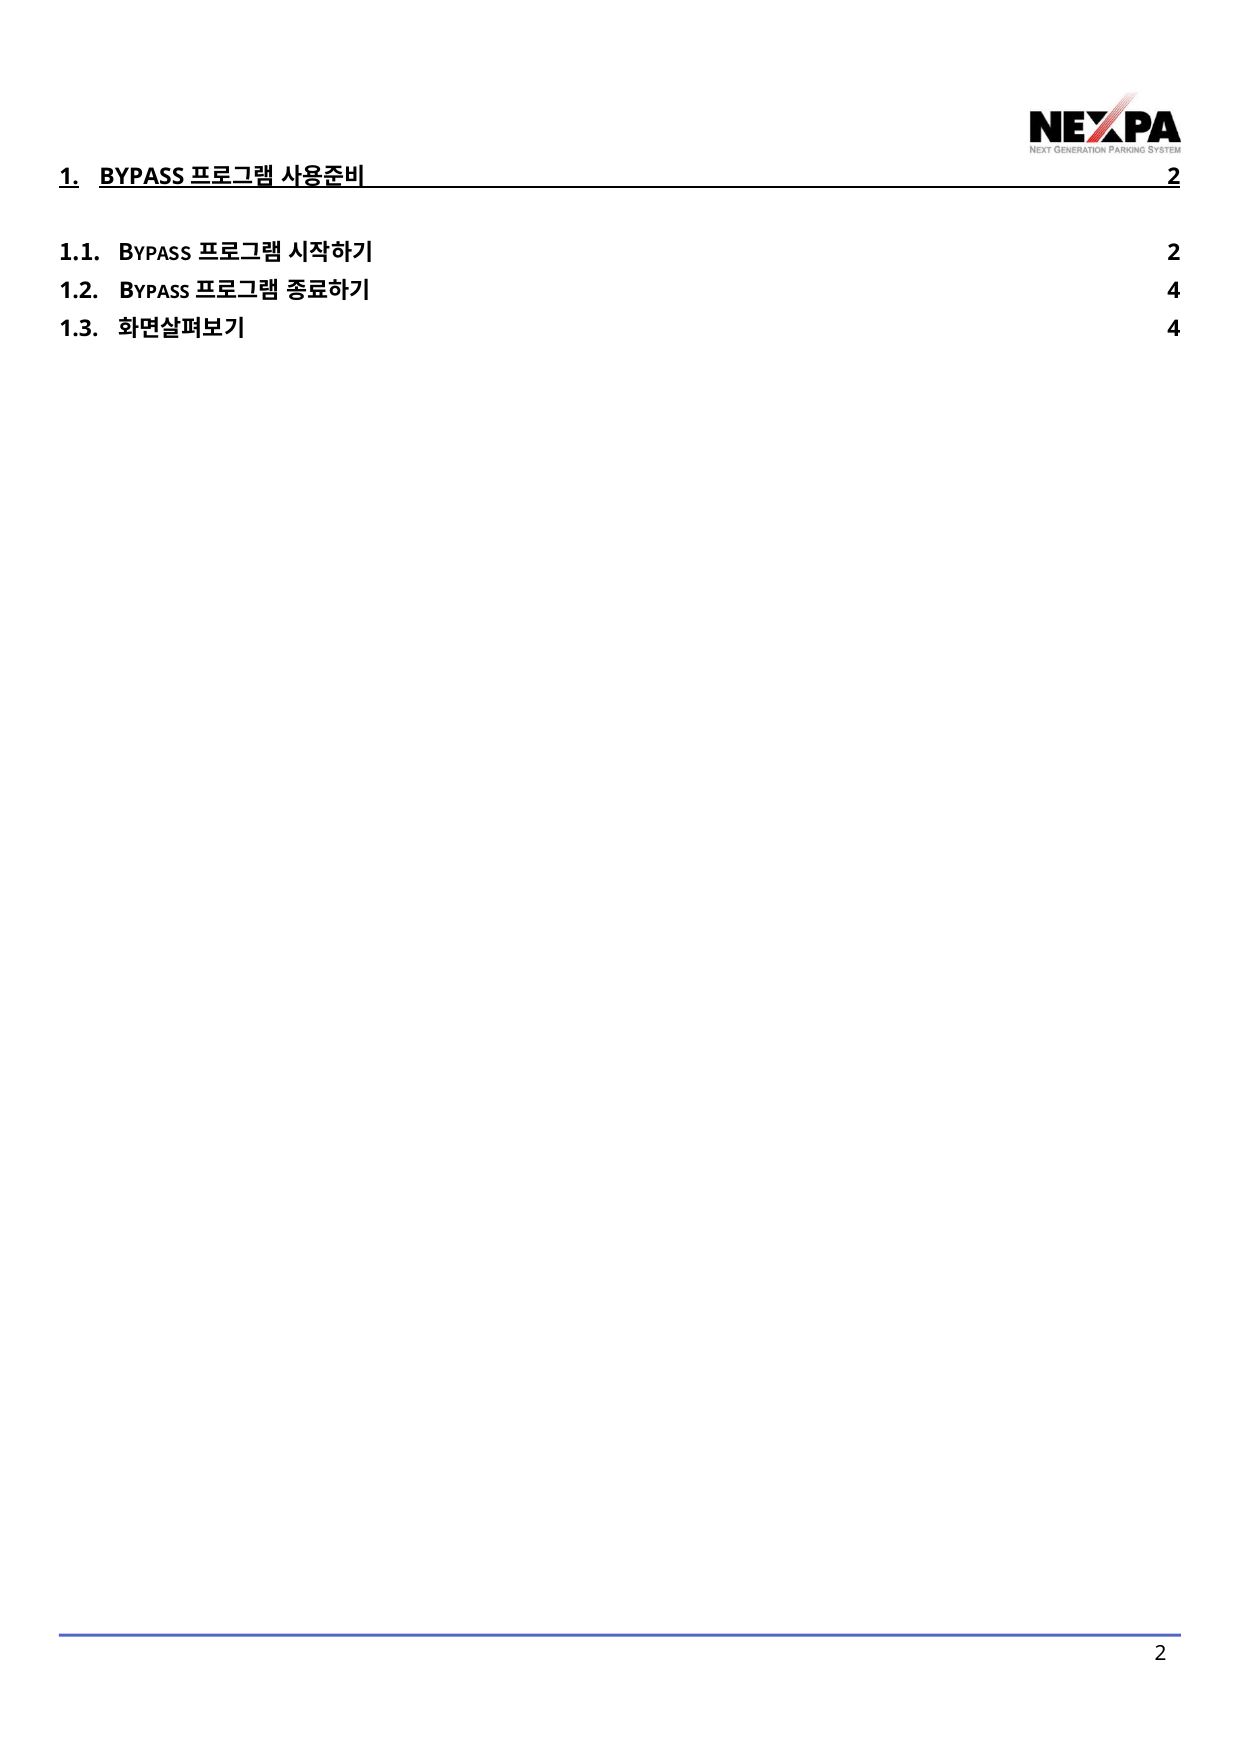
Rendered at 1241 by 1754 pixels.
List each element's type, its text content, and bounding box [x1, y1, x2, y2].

picture [1028, 88, 1182, 155]
text 1.1. Bypass 프로그램 시작하기 2 [59, 233, 1181, 267]
text 1. Bypass 프로그램 사용준비 2 [59, 158, 1181, 191]
text 1.3. 화면살펴보기 4 [59, 310, 1181, 343]
text 1.2. Bypass 프로그램 종료하기 4 [59, 272, 1181, 305]
